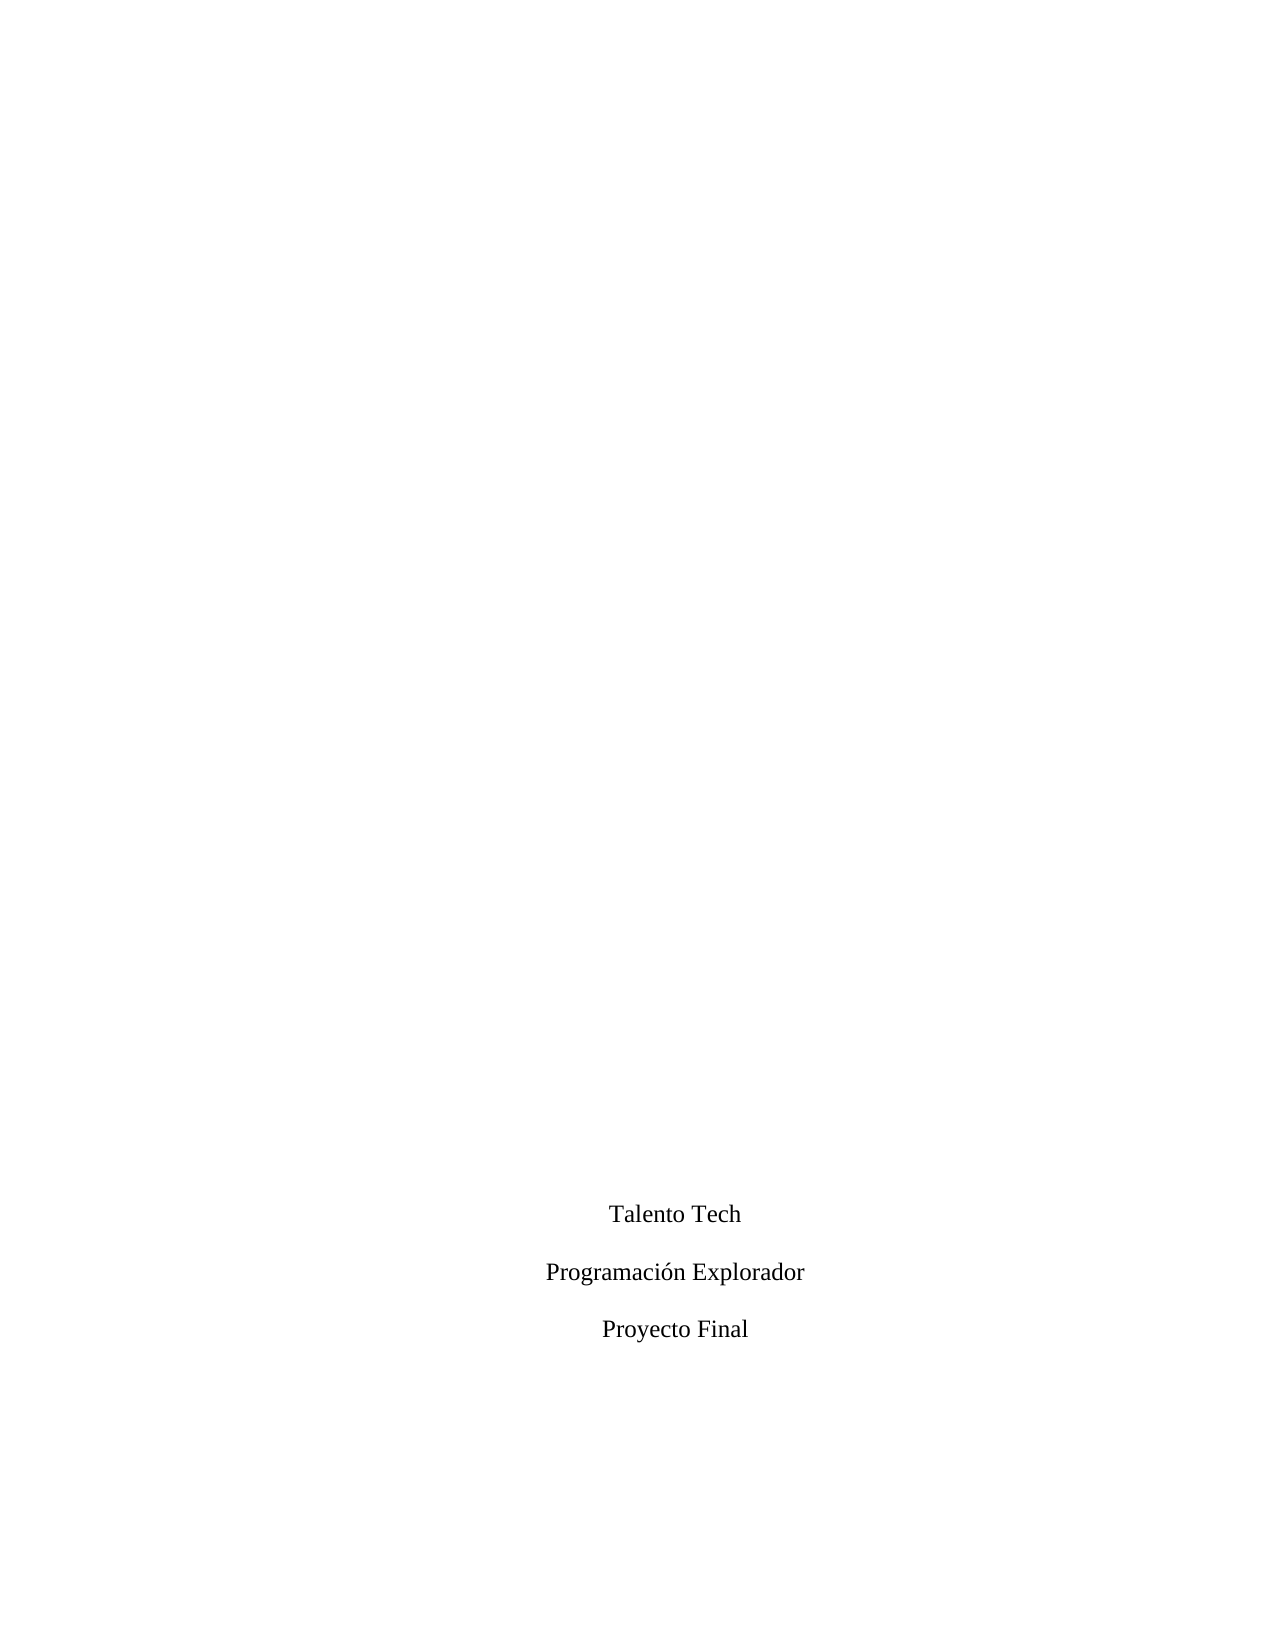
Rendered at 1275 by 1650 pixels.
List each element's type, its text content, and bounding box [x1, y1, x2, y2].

text Talento Tech [150, 1199, 1125, 1228]
text Proyecto Final [150, 1314, 1125, 1343]
text Programación Explorador [150, 1257, 1125, 1286]
